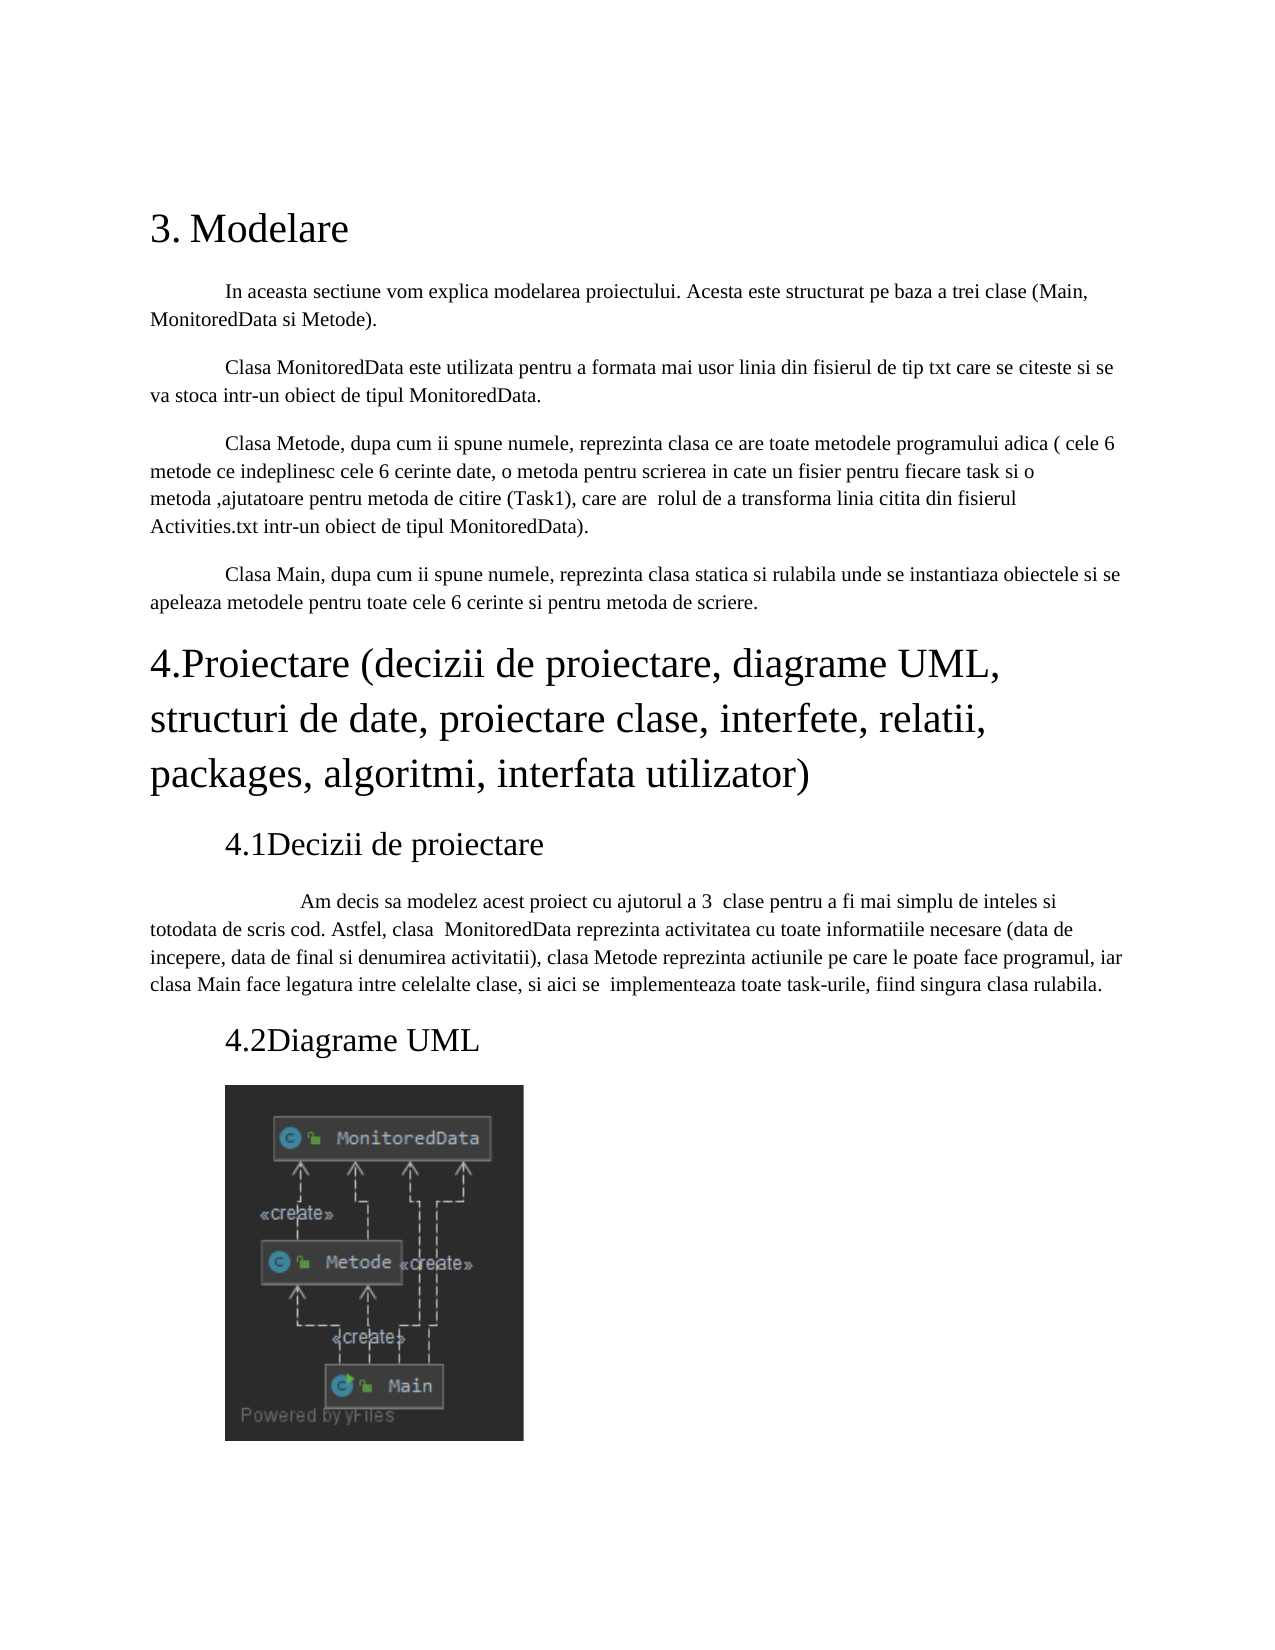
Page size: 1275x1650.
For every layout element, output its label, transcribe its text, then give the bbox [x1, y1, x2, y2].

picture [225, 1085, 524, 1441]
text 4.2Diagrame UML [150, 1021, 1125, 1059]
text Clasa Metode, dupa cum ii spune numele, reprezinta clasa ce are toate metodele programului adica ( cele 6 metode ce indeplinesc cele 6 cerinte date, o metoda pentru scrierea in cate un fisier pentru fiecare task si o metoda ,ajutatoare pentru metoda de citire (Task1), care are rolul de a transforma linia citita din fisierul Activities.txt intr-un obiect de tipul MonitoredData). [150, 431, 1125, 538]
text 4.Proiectare (decizii de proiectare, diagrame UML, structuri de date, proiectare clase, interfete, relatii, packages, algoritmi, interfata utilizator) [150, 638, 1125, 796]
text 4.1Decizii de proiectare [150, 824, 1125, 863]
text Clasa Main, dupa cum ii spune numele, reprezinta clasa statica si rulabila unde se instantiaza obiectele si se apeleaza metodele pentru toate cele 6 cerinte si pentru metoda de scriere. [150, 562, 1125, 614]
text In aceasta sectiune vom explica modelarea proiectului. Acesta este structurat pe baza a trei clase (Main, MonitoredData si Metode). [150, 279, 1125, 331]
text Clasa MonitoredData este utilizata pentru a formata mai usor linia din fisierul de tip txt care se citeste si se va stoca intr-un obiect de tipul MonitoredData. [150, 355, 1125, 407]
text Am decis sa modelez acest proiect cu ajutorul a 3 clase pentru a fi mai simplu de inteles si totodata de scris cod. Astfel, clasa MonitoredData reprezinta activitatea cu toate informatiile necesare (data de incepere, data de final si denumirea activitatii), clasa Metode reprezinta actiunile pe care le poate face programul, iar clasa Main face legatura intre celelalte clase, si aici se implementeaza toate task-urile, fiind singura clasa rulabila. [150, 889, 1125, 996]
text 3. Modelare [150, 203, 1125, 251]
